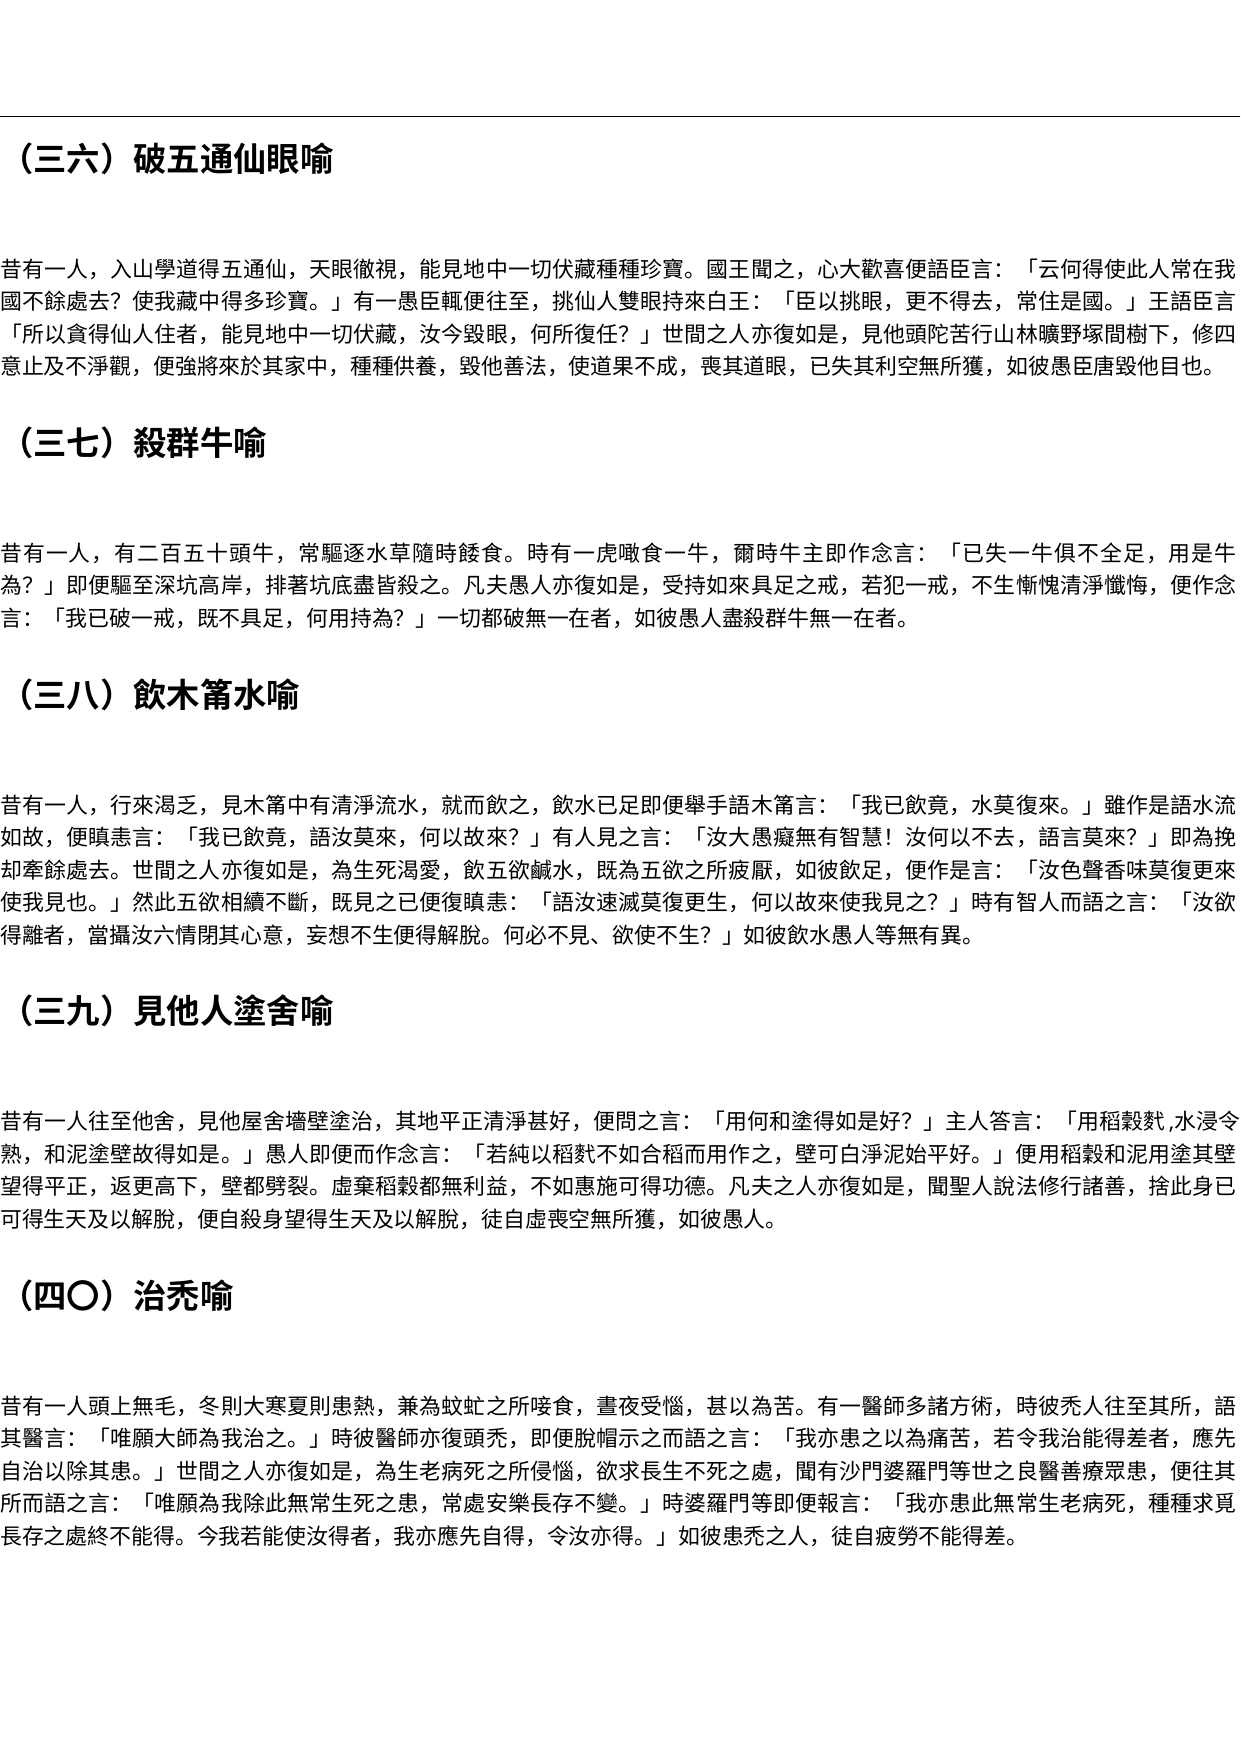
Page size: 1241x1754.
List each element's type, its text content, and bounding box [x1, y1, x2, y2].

subtitle （三九）見他人塗舍喻 [0, 977, 1240, 1042]
subtitle （三七）殺群牛喻 [0, 408, 1240, 473]
subtitle （三八）飲木筩水喻 [0, 660, 1240, 725]
text 昔有一人往至他舍，見他屋舍墻壁塗治，其地平正清淨甚好，便問之言：「用何和塗得如是好？」主人答言：「用稻穀䴬,水浸令熟，和泥塗壁故得如是。」愚人即便而作念言：「若純以稻䴬不如合稻而用作之，壁可白淨泥始平好。」便用稻穀和泥用塗其壁望得平正，返更高下，壁都劈裂。虛棄稻穀都無利益，不如惠施可得功德。凡夫之人亦復如是，聞聖人說法修行諸善，捨此身已可得生天及以解脫，便自殺身望得生天及以解脫，徒自虛喪空無所獲，如彼愚人。 [0, 1104, 1240, 1234]
subtitle （三六）破五通仙眼喻 [0, 124, 1240, 189]
subtitle （四〇）治禿喻 [0, 1261, 1240, 1326]
text 昔有一人頭上無毛，冬則大寒夏則患熱，兼為蚊虻之所唼食，晝夜受惱，甚以為苦。有一醫師多諸方術，時彼禿人往至其所，語其醫言：「唯願大師為我治之。」時彼醫師亦復頭禿，即便脫帽示之而語之言：「我亦患之以為痛苦，若令我治能得差者，應先自治以除其患。」世間之人亦復如是，為生老病死之所侵惱，欲求長生不死之處，聞有沙門婆羅門等世之良醫善療眾患，便往其所而語之言：「唯願為我除此無常生死之患，常處安樂長存不變。」時婆羅門等即便報言：「我亦患此無常生老病死，種種求覓長存之處終不能得。今我若能使汝得者，我亦應先自得，令汝亦得。」如彼患禿之人，徒自疲勞不能得差。 [0, 1388, 1240, 1551]
text 昔有一人，入山學道得五通仙，天眼徹視，能見地中一切伏藏種種珍寶。國王聞之，心大歡喜便語臣言：「云何得使此人常在我國不餘處去？使我藏中得多珍寶。」有一愚臣輒便往至，挑仙人雙眼持來白王：「臣以挑眼，更不得去，常住是國。」王語臣言：「所以貪得仙人住者，能見地中一切伏藏，汝今毀眼，何所復任？」世間之人亦復如是，見他頭陀苦行山林曠野塚間樹下，修四意止及不淨觀，便強將來於其家中，種種供養，毀他善法，使道果不成，喪其道眼，已失其利空無所獲，如彼愚臣唐毀他目也。 [0, 251, 1240, 381]
text 昔有一人，有二百五十頭牛，常驅逐水草隨時餧食。時有一虎噉食一牛，爾時牛主即作念言：「已失一牛俱不全足，用是牛為？」即便驅至深坑高岸，排著坑底盡皆殺之。凡夫愚人亦復如是，受持如來具足之戒，若犯一戒，不生慚愧清淨懺悔，便作念言：「我已破一戒，既不具足，何用持為？」一切都破無一在者，如彼愚人盡殺群牛無一在者。 [0, 535, 1240, 633]
text 昔有一人，行來渴乏，見木筩中有清淨流水，就而飲之，飲水已足即便舉手語木筩言：「我已飲竟，水莫復來。」雖作是語水流如故，便瞋恚言：「我已飲竟，語汝莫來，何以故來？」有人見之言：「汝大愚癡無有智慧！汝何以不去，語言莫來？」即為挽却牽餘處去。世間之人亦復如是，為生死渴愛，飲五欲鹹水，既為五欲之所疲厭，如彼飲足，便作是言：「汝色聲香味莫復更來使我見也。」然此五欲相續不斷，既見之已便復瞋恚：「語汝速滅莫復更生，何以故來使我見之？」時有智人而語之言：「汝欲得離者，當攝汝六情閉其心意，妄想不生便得解脫。何必不見、欲使不生？」如彼飲水愚人等無有異。 [0, 787, 1240, 950]
